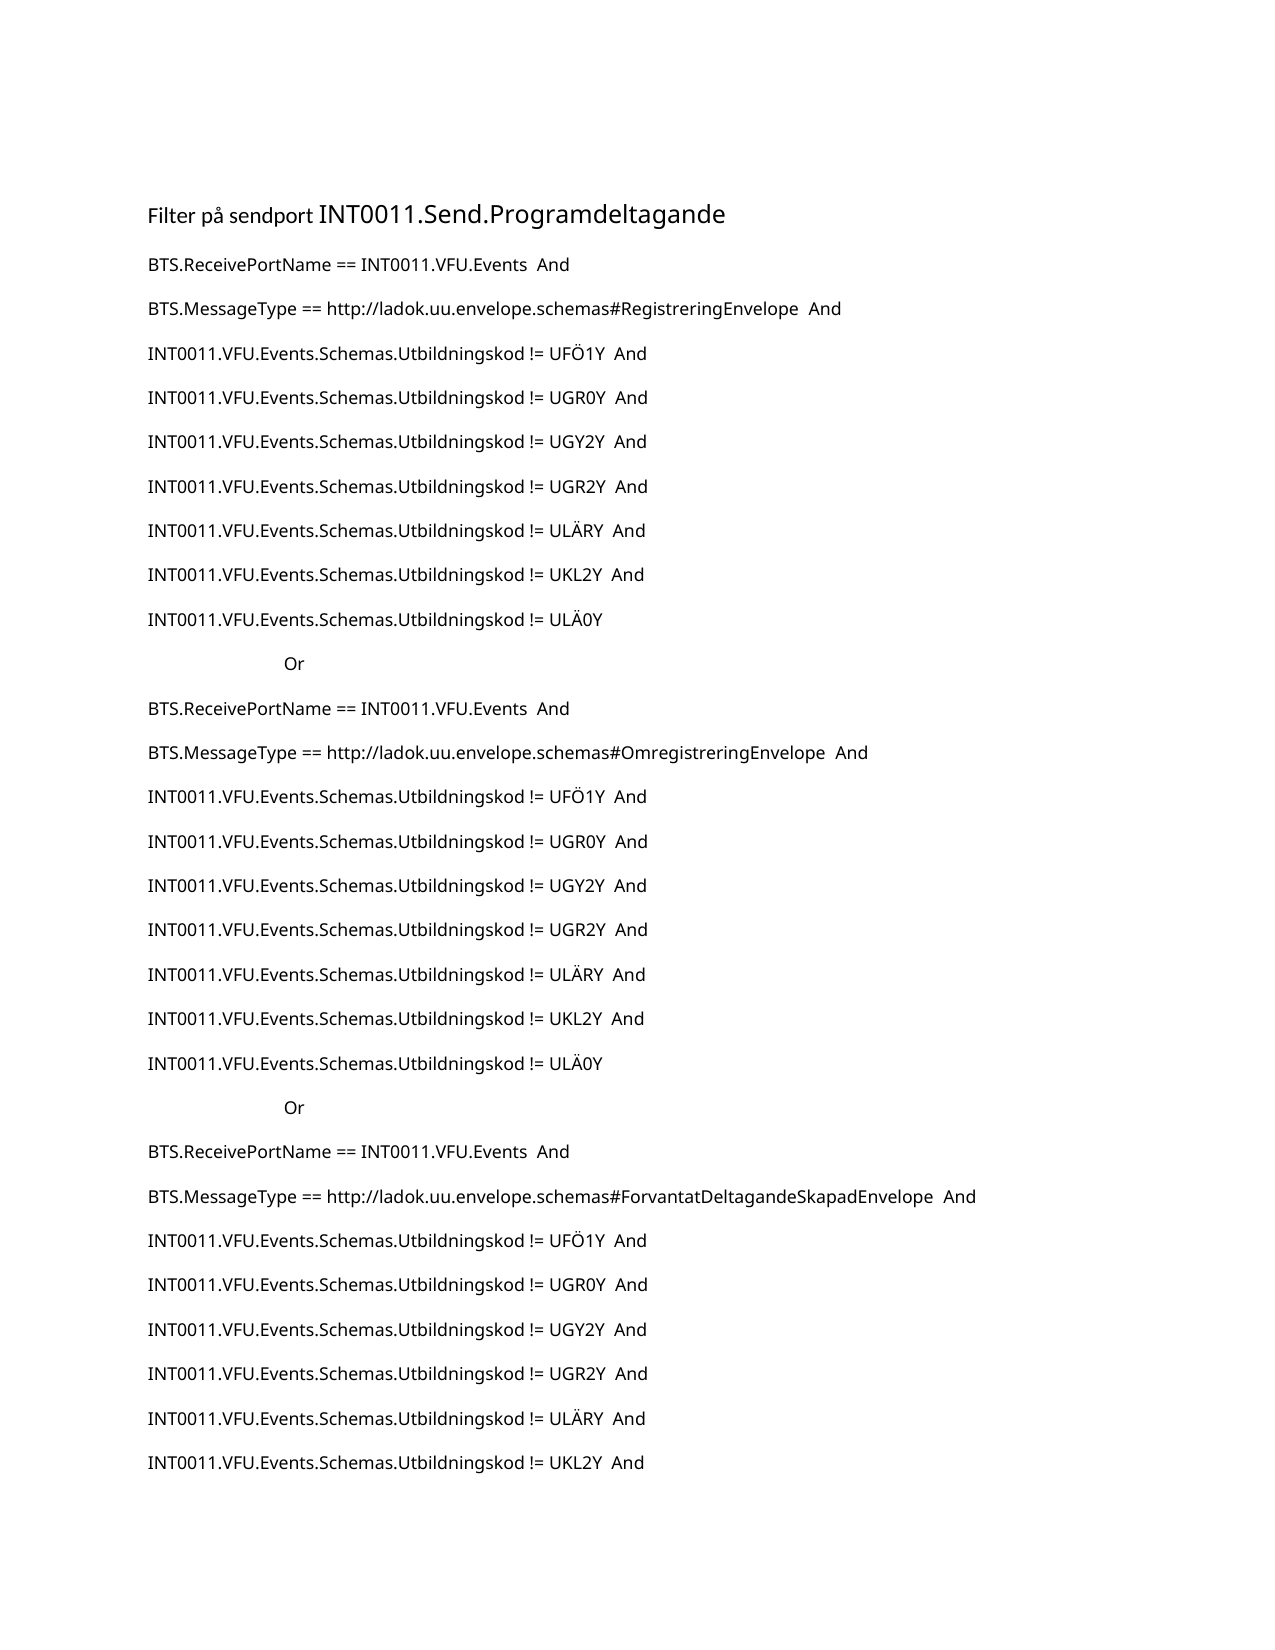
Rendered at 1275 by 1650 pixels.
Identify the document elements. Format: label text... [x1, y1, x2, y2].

text INT0011.VFU.Events.Schemas.Utbildningskod != UFÖ1Y And [148, 1228, 1127, 1253]
text INT0011.VFU.Events.Schemas.Utbildningskod != UGY2Y And [148, 873, 1127, 898]
text INT0011.VFU.Events.Schemas.Utbildningskod != UFÖ1Y And [148, 785, 1127, 809]
text Or [148, 1095, 1127, 1119]
text INT0011.VFU.Events.Schemas.Utbildningskod != ULÄRY And [148, 962, 1127, 986]
text BTS.MessageType == http://ladok.uu.envelope.schemas#ForvantatDeltagandeSkapadEnvelope And [148, 1184, 1127, 1208]
text INT0011.VFU.Events.Schemas.Utbildningskod != UGY2Y And [148, 430, 1127, 454]
text Filter på sendport INT0011.Send.Programdeltagande [148, 196, 1127, 231]
text INT0011.VFU.Events.Schemas.Utbildningskod != UGR2Y And [148, 474, 1127, 498]
text INT0011.VFU.Events.Schemas.Utbildningskod != UKL2Y And [148, 1450, 1127, 1474]
text INT0011.VFU.Events.Schemas.Utbildningskod != ULÄ0Y [148, 1051, 1127, 1075]
text BTS.MessageType == http://ladok.uu.envelope.schemas#RegistreringEnvelope And [148, 297, 1127, 321]
text INT0011.VFU.Events.Schemas.Utbildningskod != UFÖ1Y And [148, 341, 1127, 365]
text INT0011.VFU.Events.Schemas.Utbildningskod != UKL2Y And [148, 563, 1127, 587]
text BTS.MessageType == http://ladok.uu.envelope.schemas#OmregistreringEnvelope And [148, 740, 1127, 764]
text INT0011.VFU.Events.Schemas.Utbildningskod != UKL2Y And [148, 1007, 1127, 1031]
text BTS.ReceivePortName == INT0011.VFU.Events And [148, 1140, 1127, 1164]
text INT0011.VFU.Events.Schemas.Utbildningskod != ULÄRY And [148, 518, 1127, 543]
text INT0011.VFU.Events.Schemas.Utbildningskod != UGR0Y And [148, 385, 1127, 409]
text INT0011.VFU.Events.Schemas.Utbildningskod != UGR0Y And [148, 1273, 1127, 1297]
text Or [148, 652, 1127, 676]
text BTS.ReceivePortName == INT0011.VFU.Events And [148, 252, 1127, 276]
text INT0011.VFU.Events.Schemas.Utbildningskod != UGR0Y And [148, 829, 1127, 853]
text BTS.ReceivePortName == INT0011.VFU.Events And [148, 696, 1127, 720]
text INT0011.VFU.Events.Schemas.Utbildningskod != UGY2Y And [148, 1317, 1127, 1341]
text INT0011.VFU.Events.Schemas.Utbildningskod != ULÄ0Y [148, 607, 1127, 631]
text INT0011.VFU.Events.Schemas.Utbildningskod != ULÄRY And [148, 1406, 1127, 1430]
text INT0011.VFU.Events.Schemas.Utbildningskod != UGR2Y And [148, 918, 1127, 942]
text INT0011.VFU.Events.Schemas.Utbildningskod != UGR2Y And [148, 1362, 1127, 1386]
